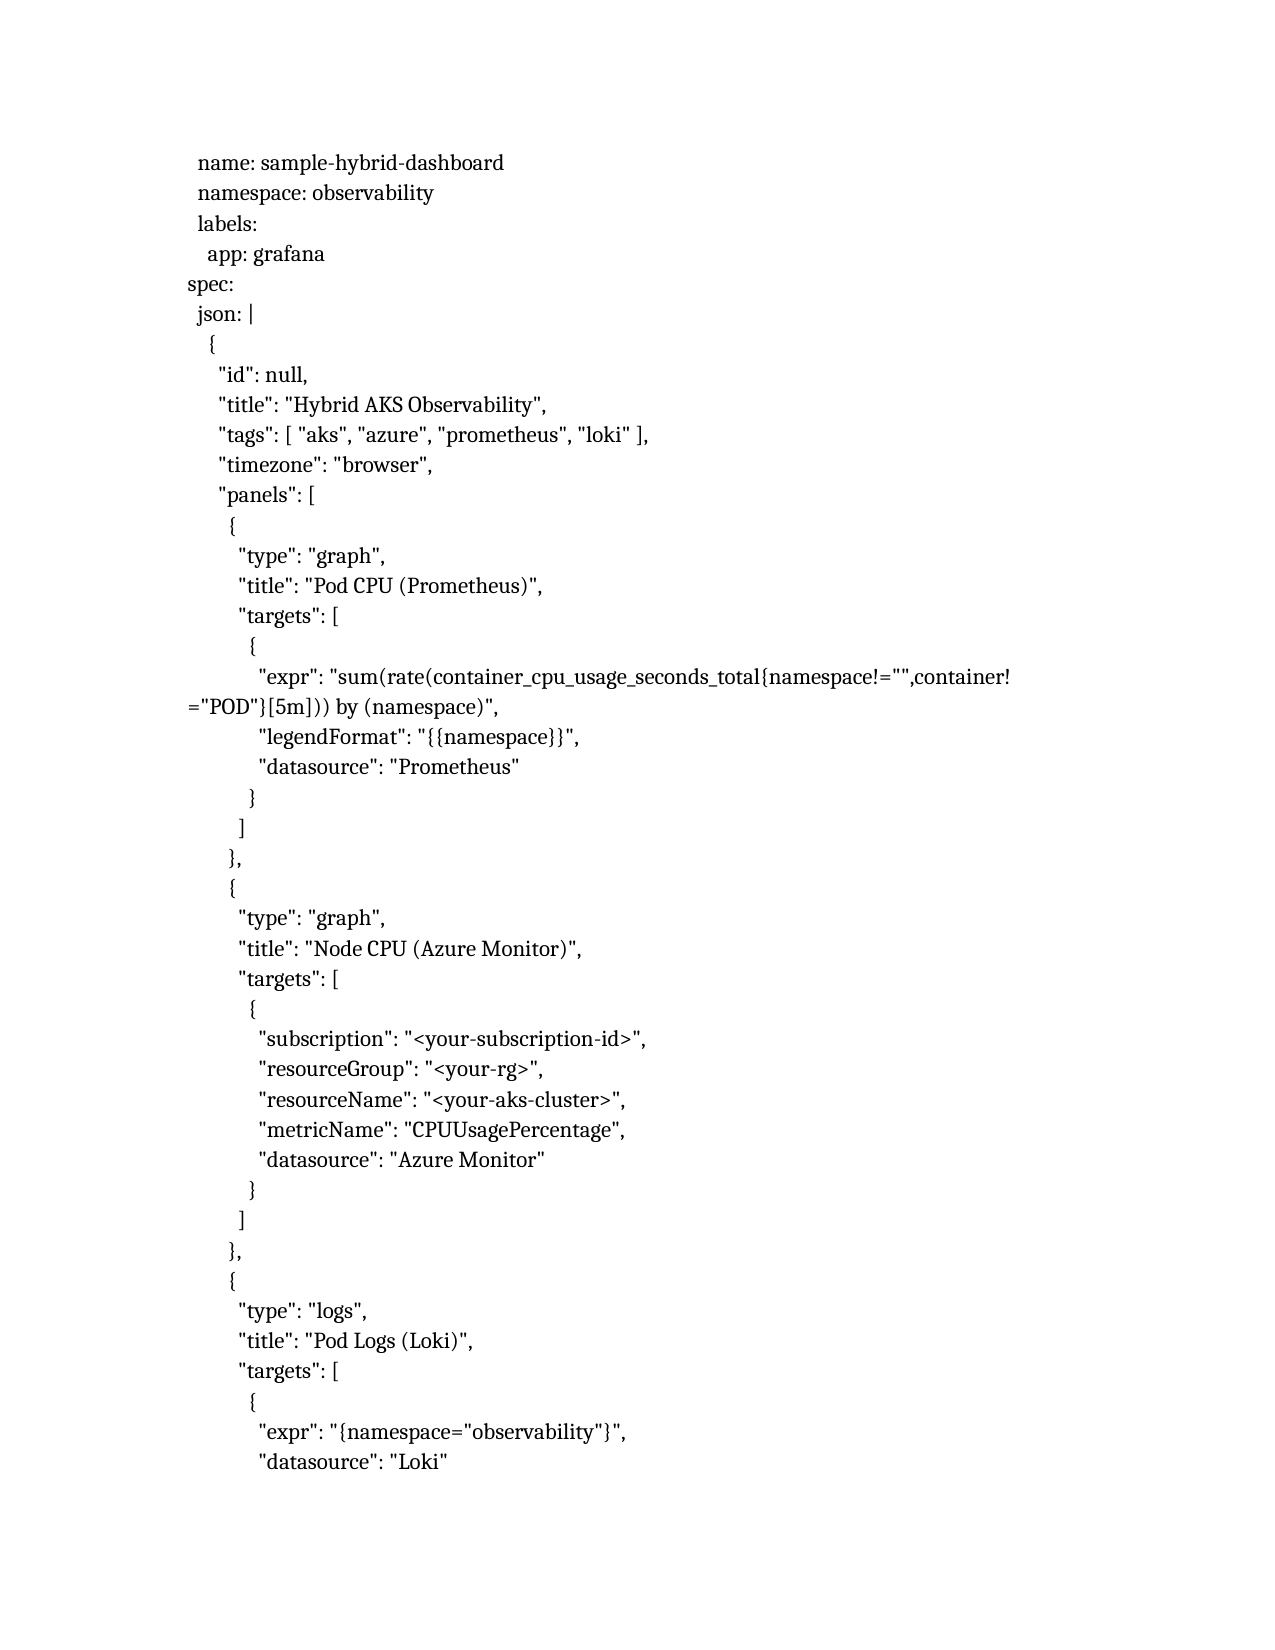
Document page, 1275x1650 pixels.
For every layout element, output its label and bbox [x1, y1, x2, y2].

text [187, 150, 1087, 1475]
